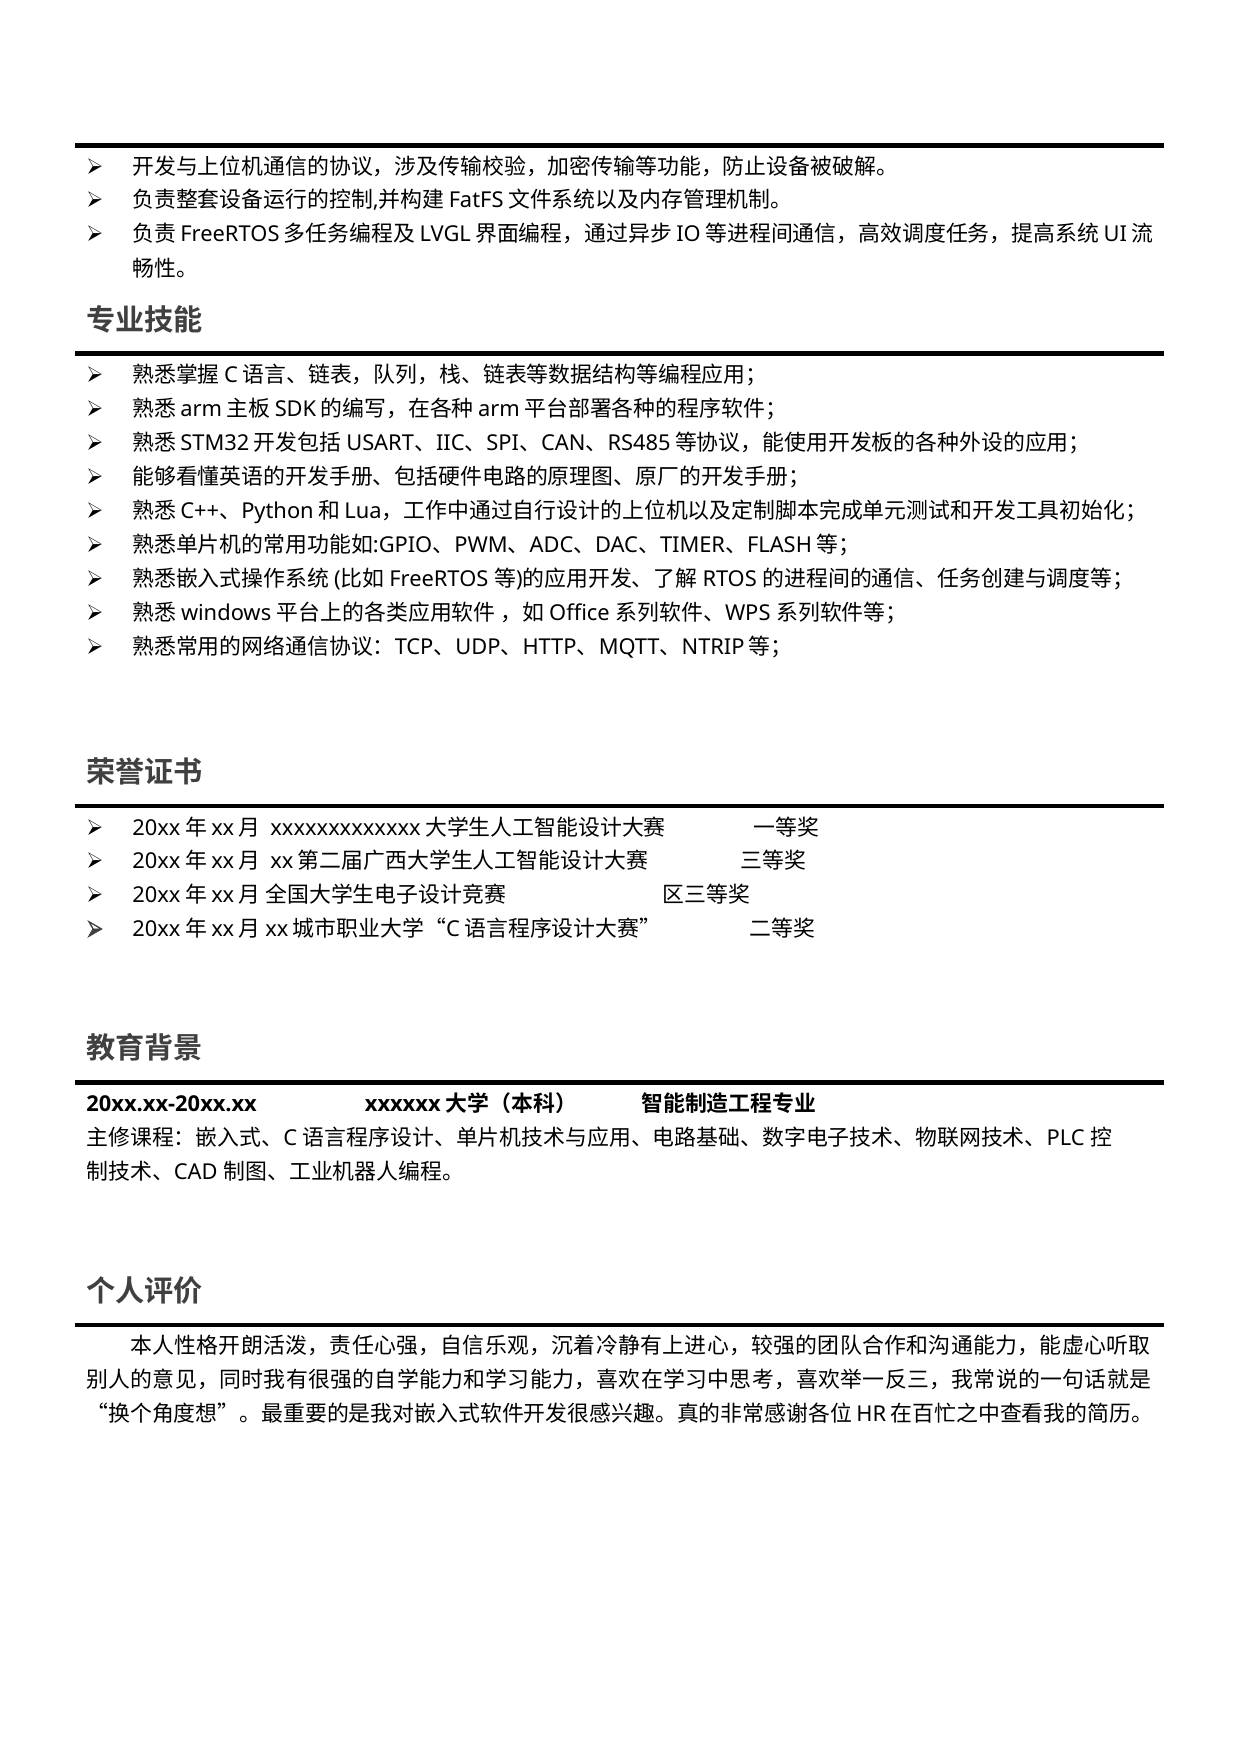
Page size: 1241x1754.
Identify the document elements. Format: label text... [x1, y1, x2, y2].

table_cell 本人性格开朗活泼，责任心强，自信乐观，沉着冷静有上进心，较强的团队合作和沟通能力，能虚心听取别人的意见，同时我有很强的自学能力和学习能力，喜欢在学习中思考，喜欢举一反三，我常说的一句话就是“换个角度想”。最重要的是我对嵌入式软件开发很感兴趣。真的非常感谢各位HR在百忙之中查看我的简历。 [75, 1327, 1164, 1463]
table_cell 20xx年xx月 xxxxxxxxxxxxx大学生人工智能设计大赛 一等奖 20xx年xx月 xx第二届广西大学生人工智能设计大赛 三等奖 20xx年xx月 全国大学生电子设计竞赛 区三等奖 20xx年xx月 xx城市职业大学“C语言程序设计大赛” 二等奖 [75, 808, 1164, 1012]
table_cell 专业技能 [75, 283, 1164, 351]
table_cell 教育背景 [75, 1012, 1164, 1080]
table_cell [75, 148, 1164, 283]
table_cell 荣誉证书 [75, 736, 1164, 804]
table_cell 个人评价 [75, 1255, 1164, 1322]
table_cell 20xx.xx-20xx.xx xxxxxx大学（本科） 智能制造工程专业 主修课程：嵌入式、C 语言程序设计、单片机技术与应用、电路基础、数字电子技术、物联网技术、PLC 控 制技术、CAD 制图、工业机器人编程。 [75, 1085, 1164, 1254]
table_cell 熟悉掌握C语言、链表，队列，栈、链表等数据结构等编程应用； 熟悉arm主板SDK的编写，在各种arm平台部署各种的程序软件； 熟悉STM32开发包括 USART、IIC、SPI、CAN、RS485等协议，能使用开发板的各种外设的应用； 能够看懂英语的开发手册、包括硬件电路的原理图、原厂的开发手册； 熟悉C++、Python和Lua，工作中通过自行设计的上位机以及定制脚本完成单元测试和开发工具初始化； 熟悉单片机的常用功能如:GPIO、PWM、ADC、DAC、TIMER、FLASH等； 熟悉嵌入式操作系统 (比如 FreeRTOS 等)的应用开发、了解 RTOS 的进程间的通信、任务创建与调度等； 熟悉 windows 平台上的各类应用软件 ，如 Office 系列软件、WPS 系列软件等； 熟悉常用的网络通信协议：TCP、UDP、HTTP、MQTT、NTRIP等； [75, 356, 1164, 736]
